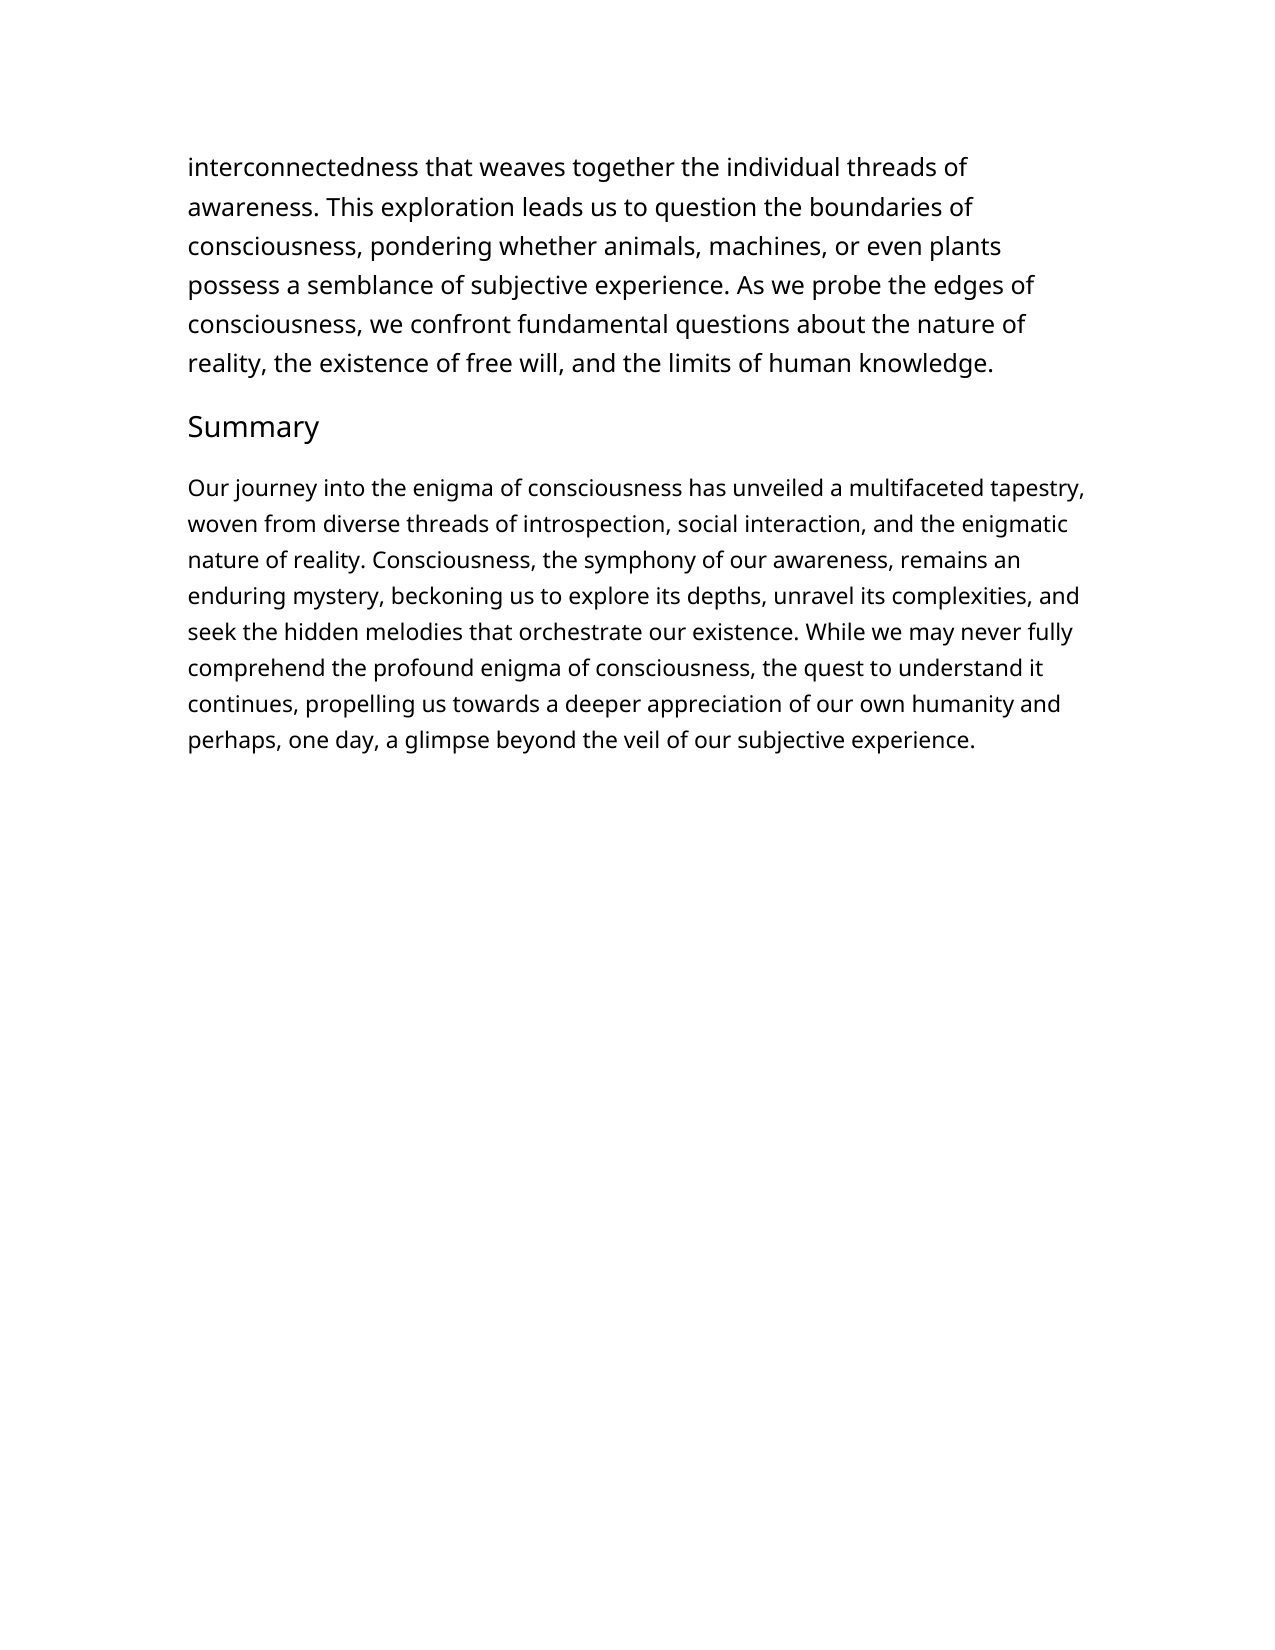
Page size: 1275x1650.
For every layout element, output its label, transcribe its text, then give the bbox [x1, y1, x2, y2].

text Our journey into the enigma of consciousness has unveiled a multifaceted tapestry, woven from diverse threads of introspection, social interaction, and the enigmatic nature of reality. Consciousness, the symphony of our awareness, remains an enduring mystery, beckoning us to explore its depths, unravel its complexities, and seek the hidden melodies that orchestrate our existence. While we may never fully comprehend the profound enigma of consciousness, the quest to understand it continues, propelling us towards a deeper appreciation of our own humanity and perhaps, one day, a glimpse beyond the veil of our subjective experience. [187, 472, 1087, 755]
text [187, 150, 1087, 380]
text Summary [187, 406, 1087, 446]
